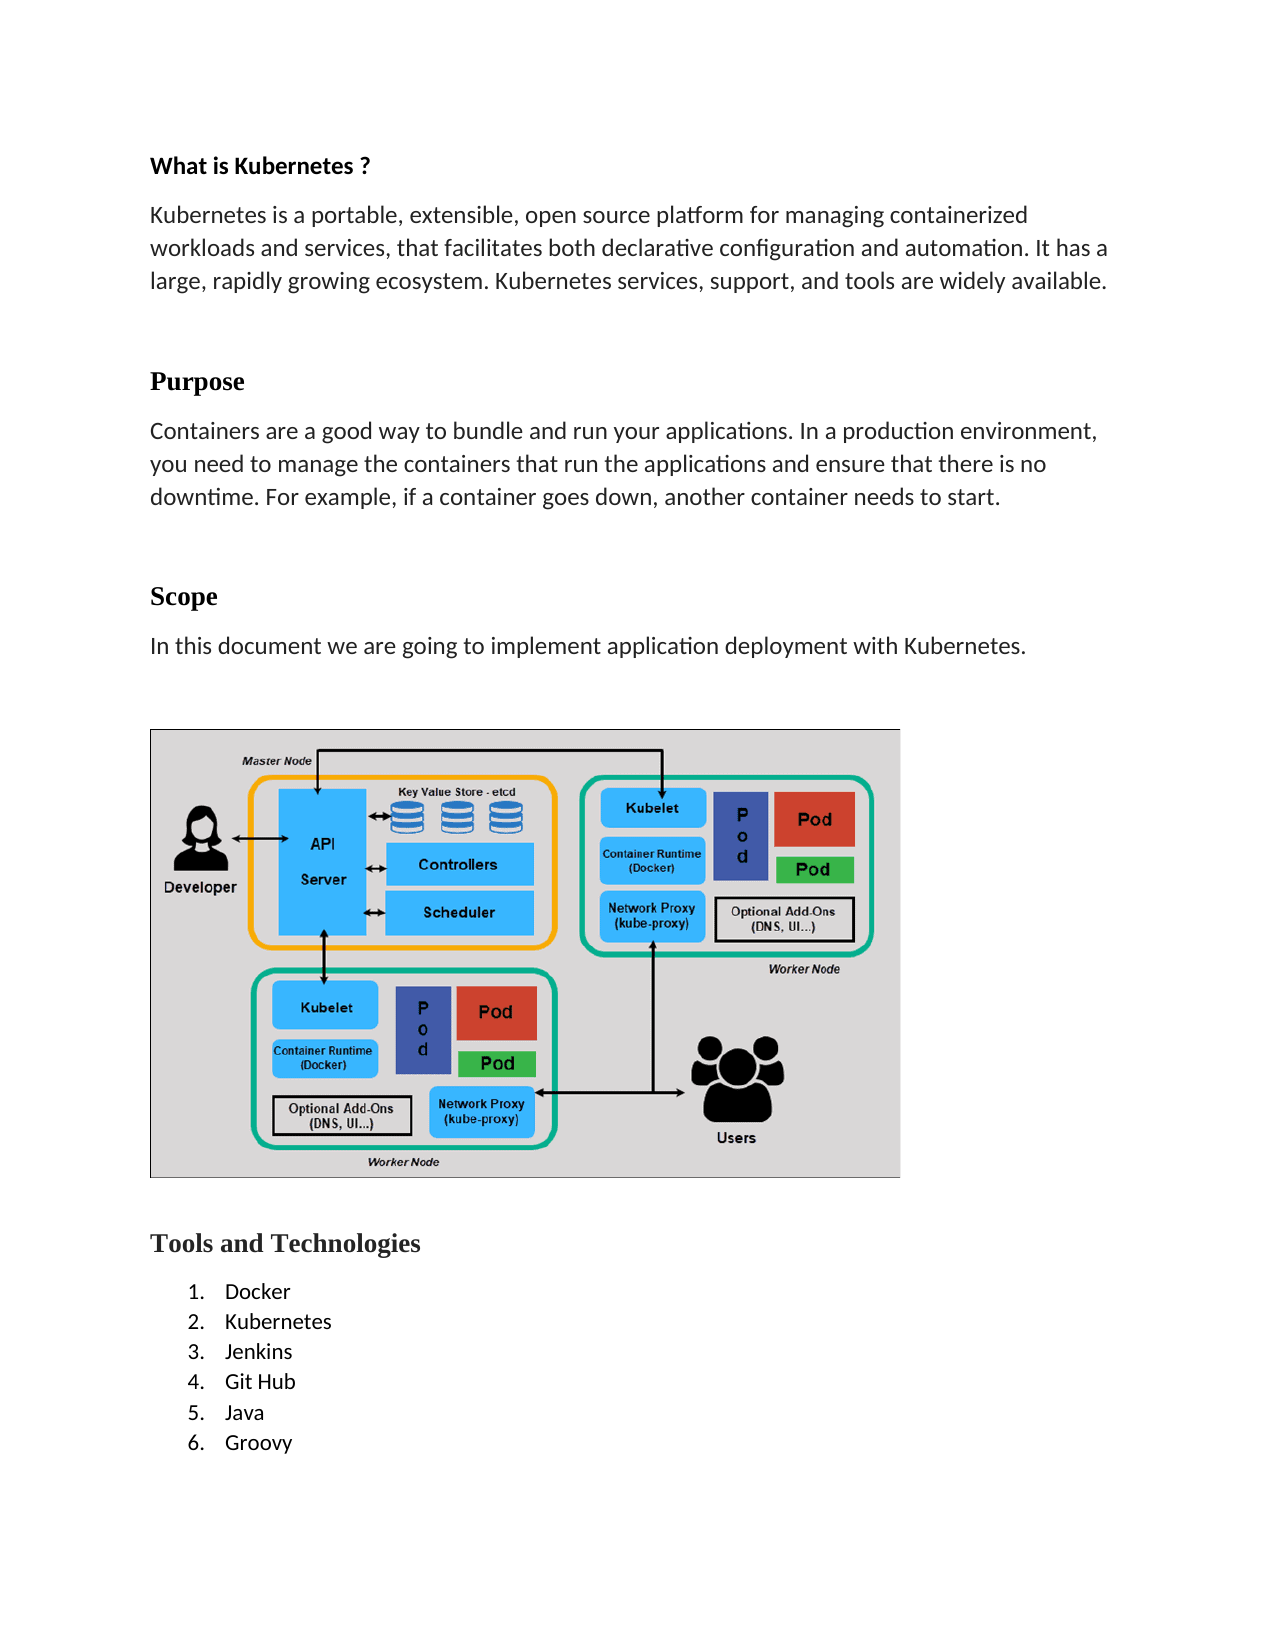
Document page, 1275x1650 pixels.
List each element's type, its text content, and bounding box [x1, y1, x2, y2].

list Jenkins [187, 1337, 1125, 1365]
text Purpose [150, 364, 1125, 396]
text Scope [150, 580, 1125, 611]
text In this document we are going to implement application deployment with Kubernetes. [150, 630, 1125, 661]
text Kubernetes is a portable, extensible, open source platform for managing containerized workloads and services, that facilitates both declarative configuration and automation. It has a large, rapidly growing ecosystem. Kubernetes services, support, and tools are widely available. [150, 199, 1125, 296]
text Containers are a good way to bundle and run your applications. In a production environment, you need to manage the containers that run the applications and ensure that there is no downtime. For example, if a container goes down, another container needs to start. [150, 415, 1125, 511]
list Docker [187, 1277, 1125, 1305]
list Kubernetes [187, 1307, 1125, 1335]
list Groovy [187, 1428, 1125, 1456]
list Git Hub [187, 1367, 1125, 1396]
list Java [187, 1398, 1125, 1426]
text What is Kubernetes ? [150, 150, 1125, 181]
text Tools and Technologies [150, 1227, 1125, 1258]
picture [150, 729, 901, 1178]
